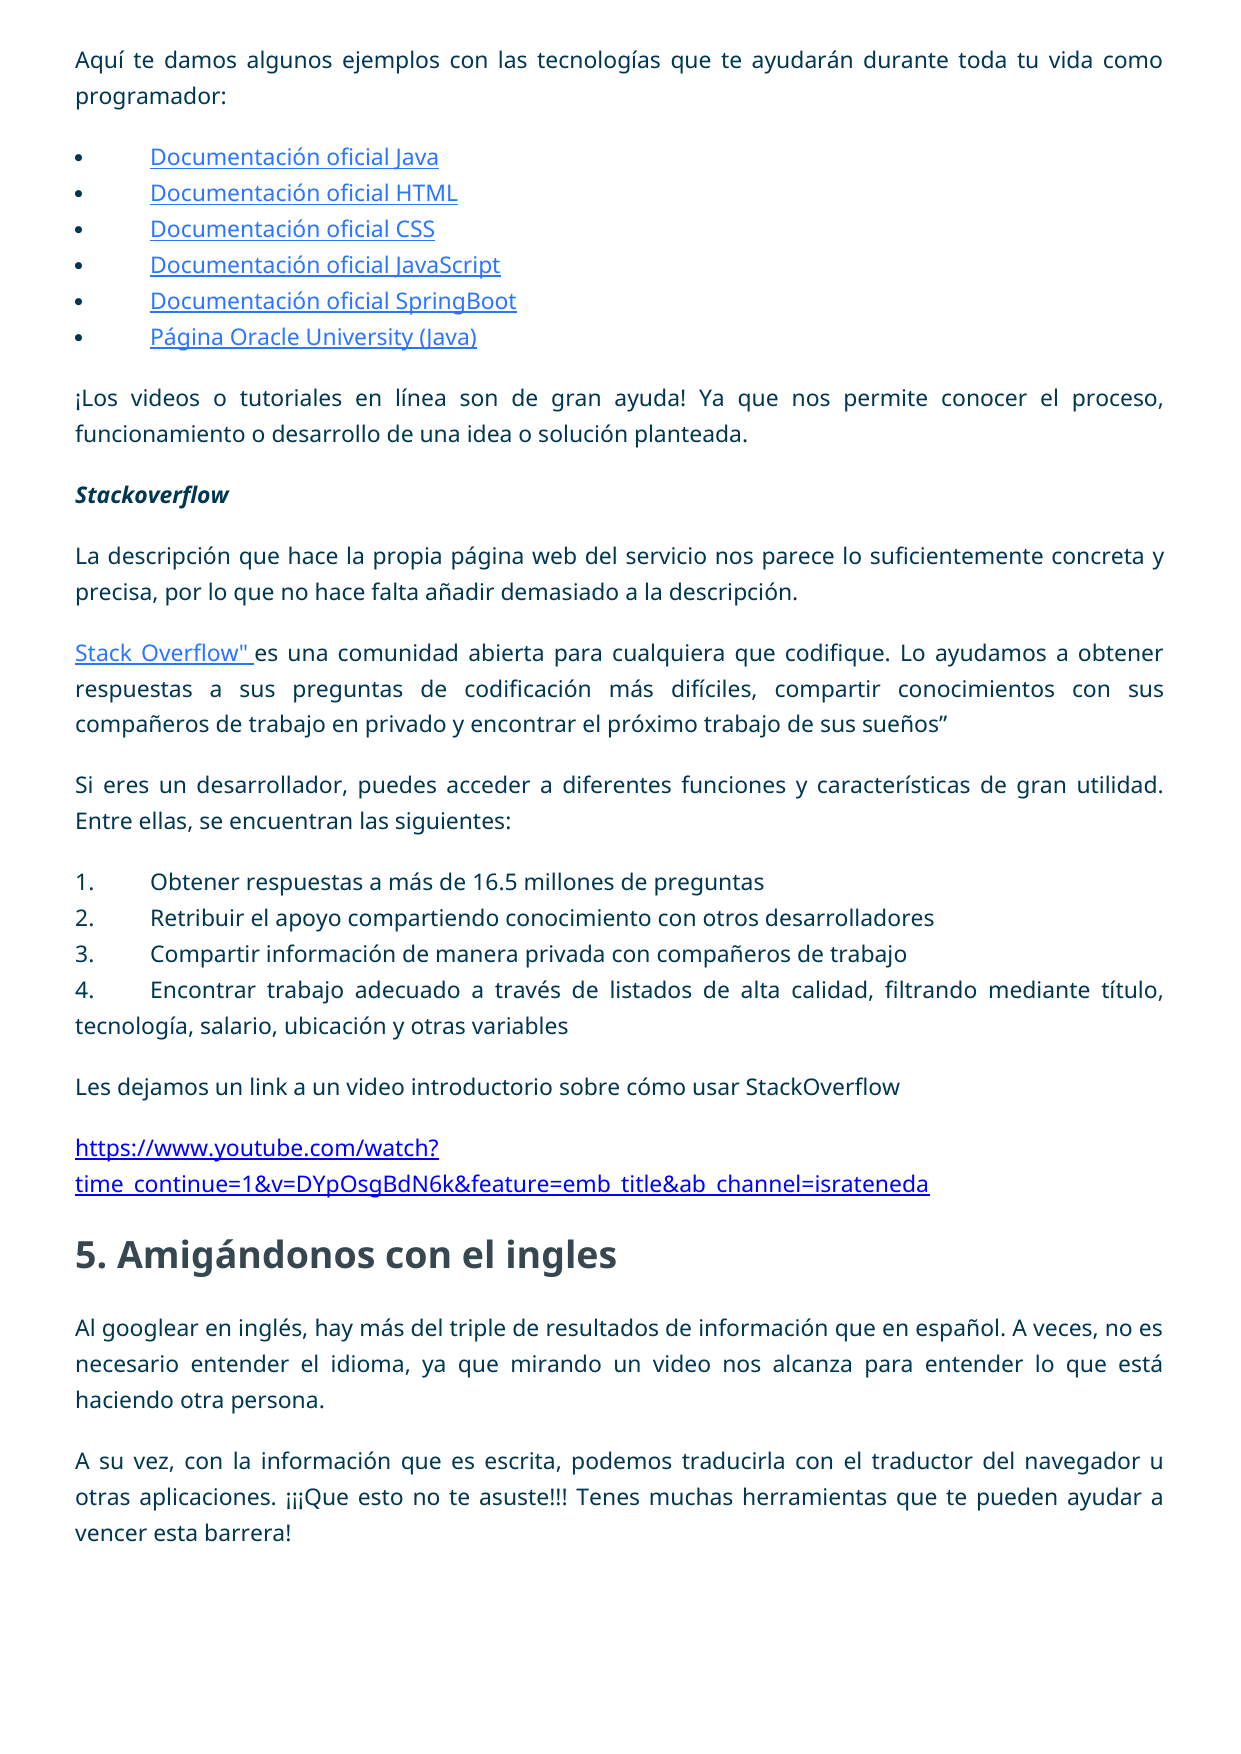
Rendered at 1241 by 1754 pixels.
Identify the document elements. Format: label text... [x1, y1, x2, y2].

text Les dejamos un link a un video introductorio sobre cómo usar StackOverflow [75, 1071, 1165, 1102]
list Documentación oficial SpringBoot [75, 285, 1165, 316]
text La descripción que hace la propia página web del servicio nos parece lo suficientemente concreta y precisa, por lo que no hace falta añadir demasiado a la descripción. [75, 540, 1165, 607]
list Página Oracle University (Java) [75, 321, 1165, 352]
subtitle 5. Amigándonos con el ingles [75, 1229, 1165, 1280]
text Si eres un desarrollador, puedes acceder a diferentes funciones y características de gran utilidad. Entre ellas, se encuentran las siguientes: [75, 769, 1165, 837]
list Documentación oficial HTML [75, 177, 1165, 208]
subtitle Stackoverflow [75, 479, 1165, 510]
text Stack Overflow" es una comunidad abierta para cualquiera que codifique. Lo ayudamos a obtener respuestas a sus preguntas de codificación más difíciles, compartir conocimientos con sus compañeros de trabajo en privado y encontrar el próximo trabajo de sus sueños” [75, 637, 1165, 740]
list Documentación oficial JavaScript [75, 249, 1165, 280]
list Documentación oficial Java [75, 141, 1165, 172]
text Al googlear en inglés, hay más del triple de resultados de información que en español. A veces, no es necesario entender el idioma, ya que mirando un video nos alcanza para entender lo que está haciendo otra persona. [75, 1312, 1165, 1416]
text A su vez, con la información que es escrita, podemos traducirla con el traductor del navegador u otras aplicaciones. ¡¡¡Que esto no te asuste!!! Tenes muchas herramientas que te pueden ayudar a vencer esta barrera! [75, 1445, 1165, 1548]
text Aquí te damos algunos ejemplos con las tecnologías que te ayudarán durante toda tu vida como programador: [75, 44, 1165, 112]
list Compartir información de manera privada con compañeros de trabajo [75, 938, 1165, 969]
list Retribuir el apoyo compartiendo conocimiento con otros desarrolladores [75, 902, 1165, 933]
list Encontrar trabajo adecuado a través de listados de alta calidad, filtrando mediante título, tecnología, salario, ubicación y otras variables [75, 974, 1165, 1041]
text ¡Los videos o tutoriales en línea son de gran ayuda! Ya que nos permite conocer el proceso, funcionamiento o desarrollo de una idea o solución planteada. [75, 382, 1165, 449]
list Documentación oficial CSS [75, 213, 1165, 244]
text https://www.youtube.com/watch?time_continue=1&v=DYpOsgBdN6k&feature=emb_title&ab_channel=israteneda [75, 1132, 1165, 1199]
list Obtener respuestas a más de 16.5 millones de preguntas [75, 866, 1165, 897]
